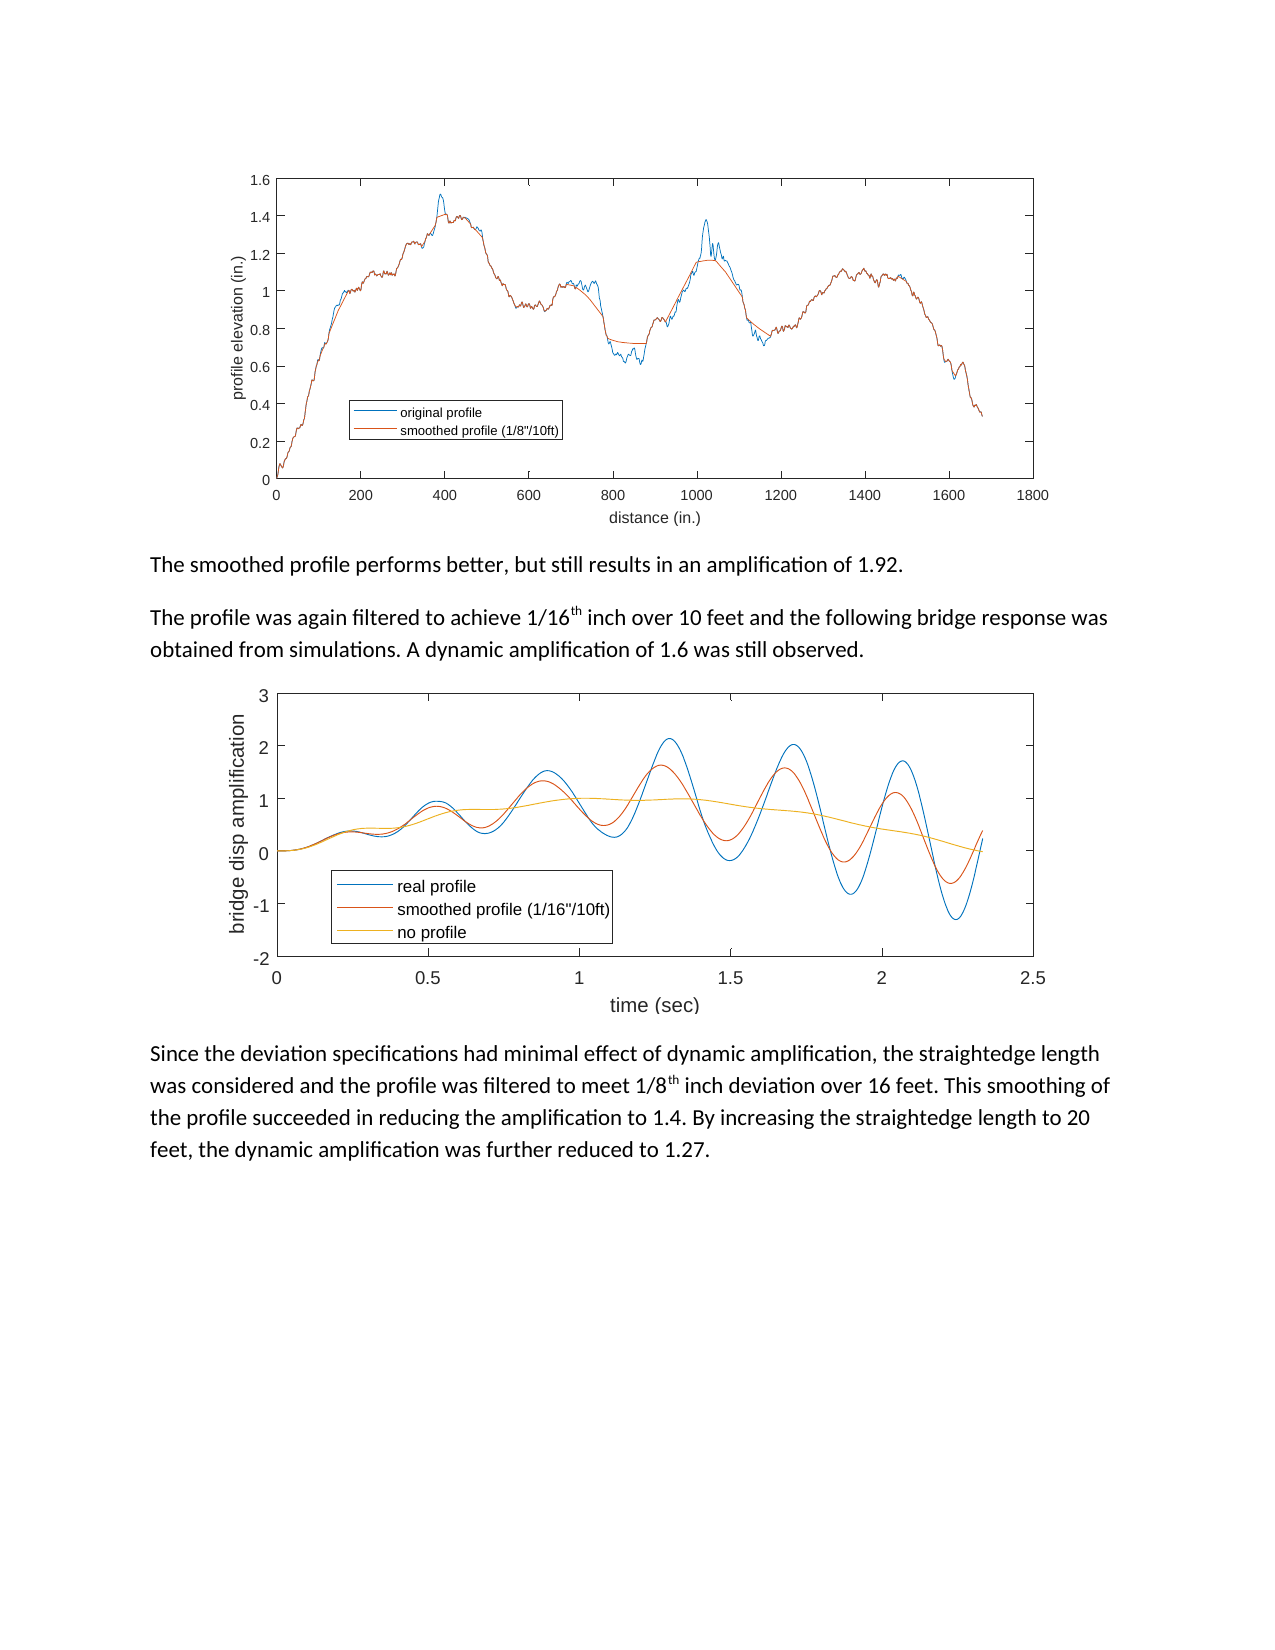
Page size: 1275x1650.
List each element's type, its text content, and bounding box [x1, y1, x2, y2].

text The profile was again filtered to achieve 1/16th inch over 10 feet and the following bridge response was obtained from simulations. A dynamic amplification of 1.6 was still observed. [150, 603, 1125, 1014]
text Since the deviation specifications had minimal effect of dynamic amplification, the straightedge length was considered and the profile was filtered to meet 1/8th inch deviation over 16 feet. This smoothing of the profile succeeded in reducing the amplification to 1.4. By increasing the straightedge length to 20 feet, the dynamic amplification was further reduced to 1.27. [150, 1039, 1125, 1164]
text The smoothed profile performs better, but still results in an amplification of 1.92. [150, 550, 1125, 578]
